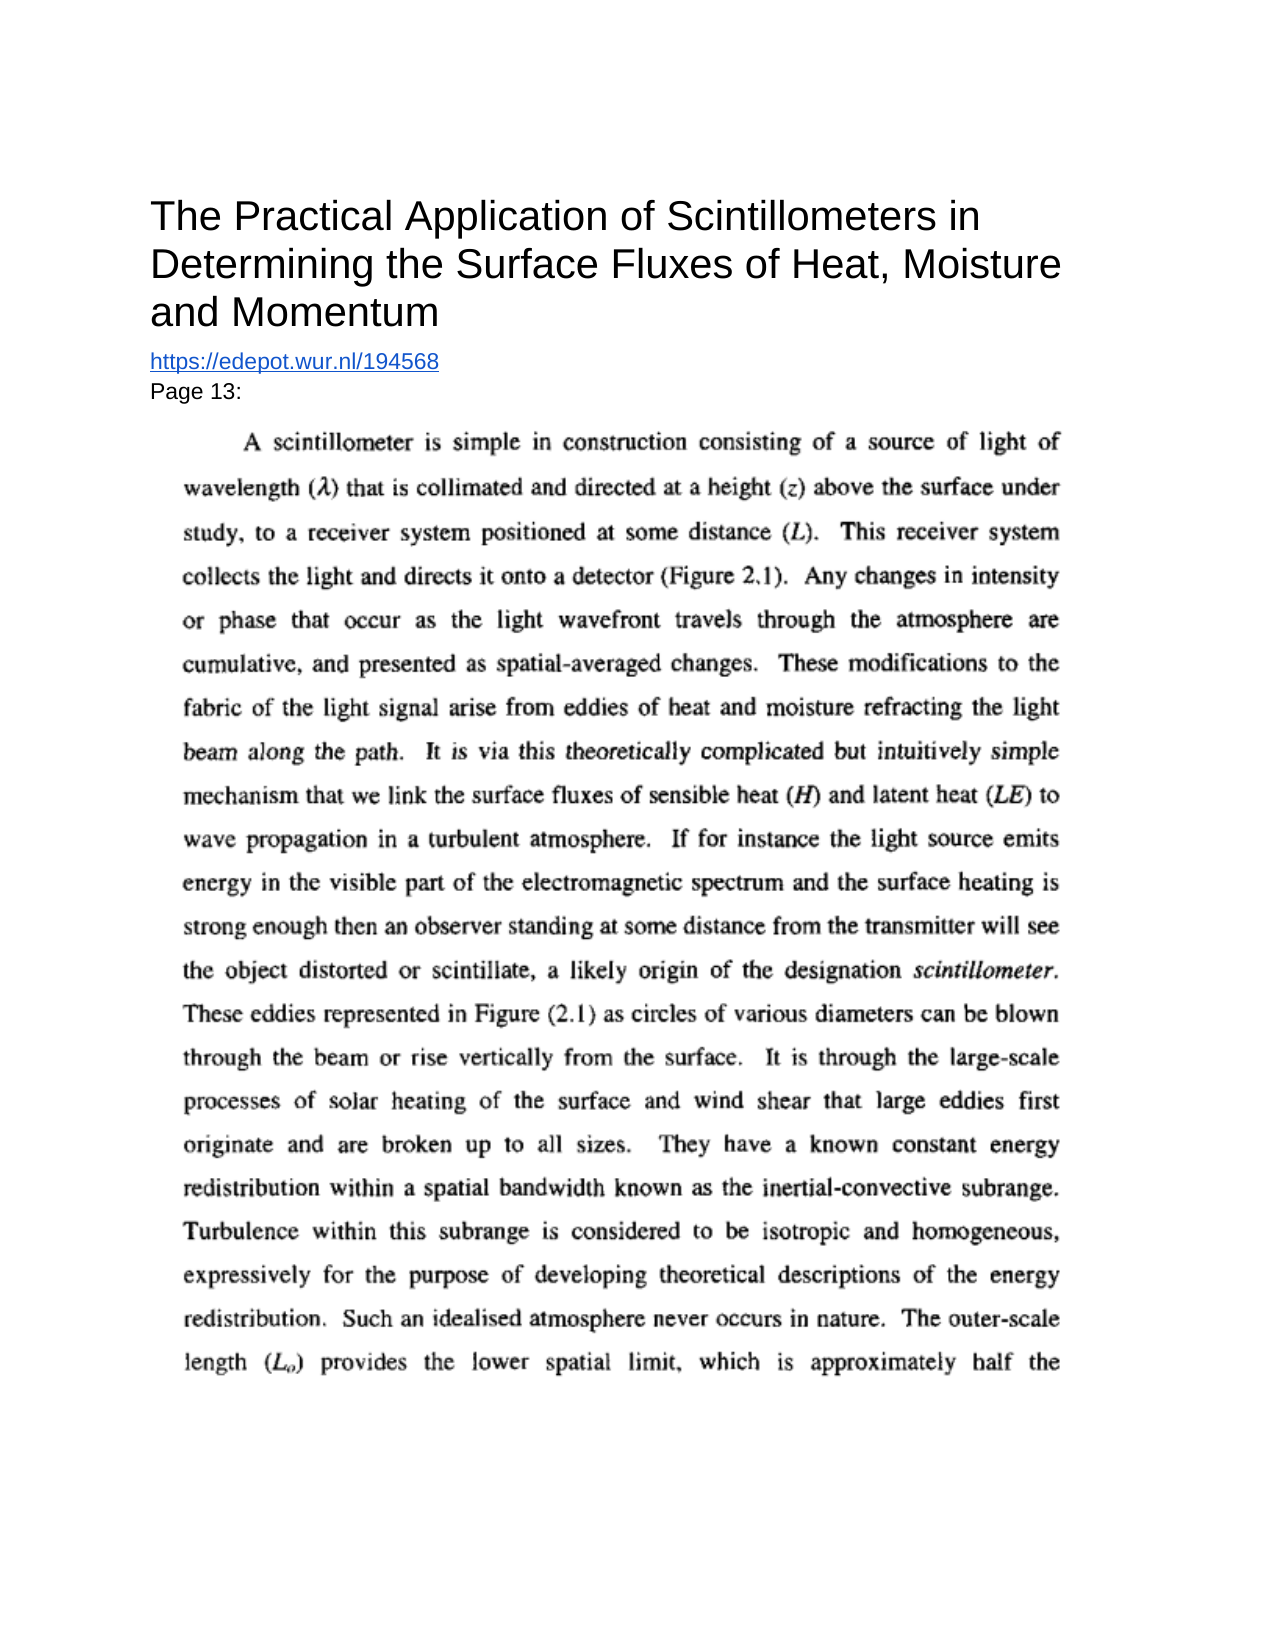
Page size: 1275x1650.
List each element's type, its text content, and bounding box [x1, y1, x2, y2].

picture [150, 408, 1102, 1424]
subtitle The Practical Application of Scintillometers in Determining the Surface Fluxes of Heat, Moisture and Momentum [150, 192, 1125, 335]
text https://edepot.wur.nl/194568 [150, 348, 1125, 374]
text Page 13: [150, 378, 1125, 404]
